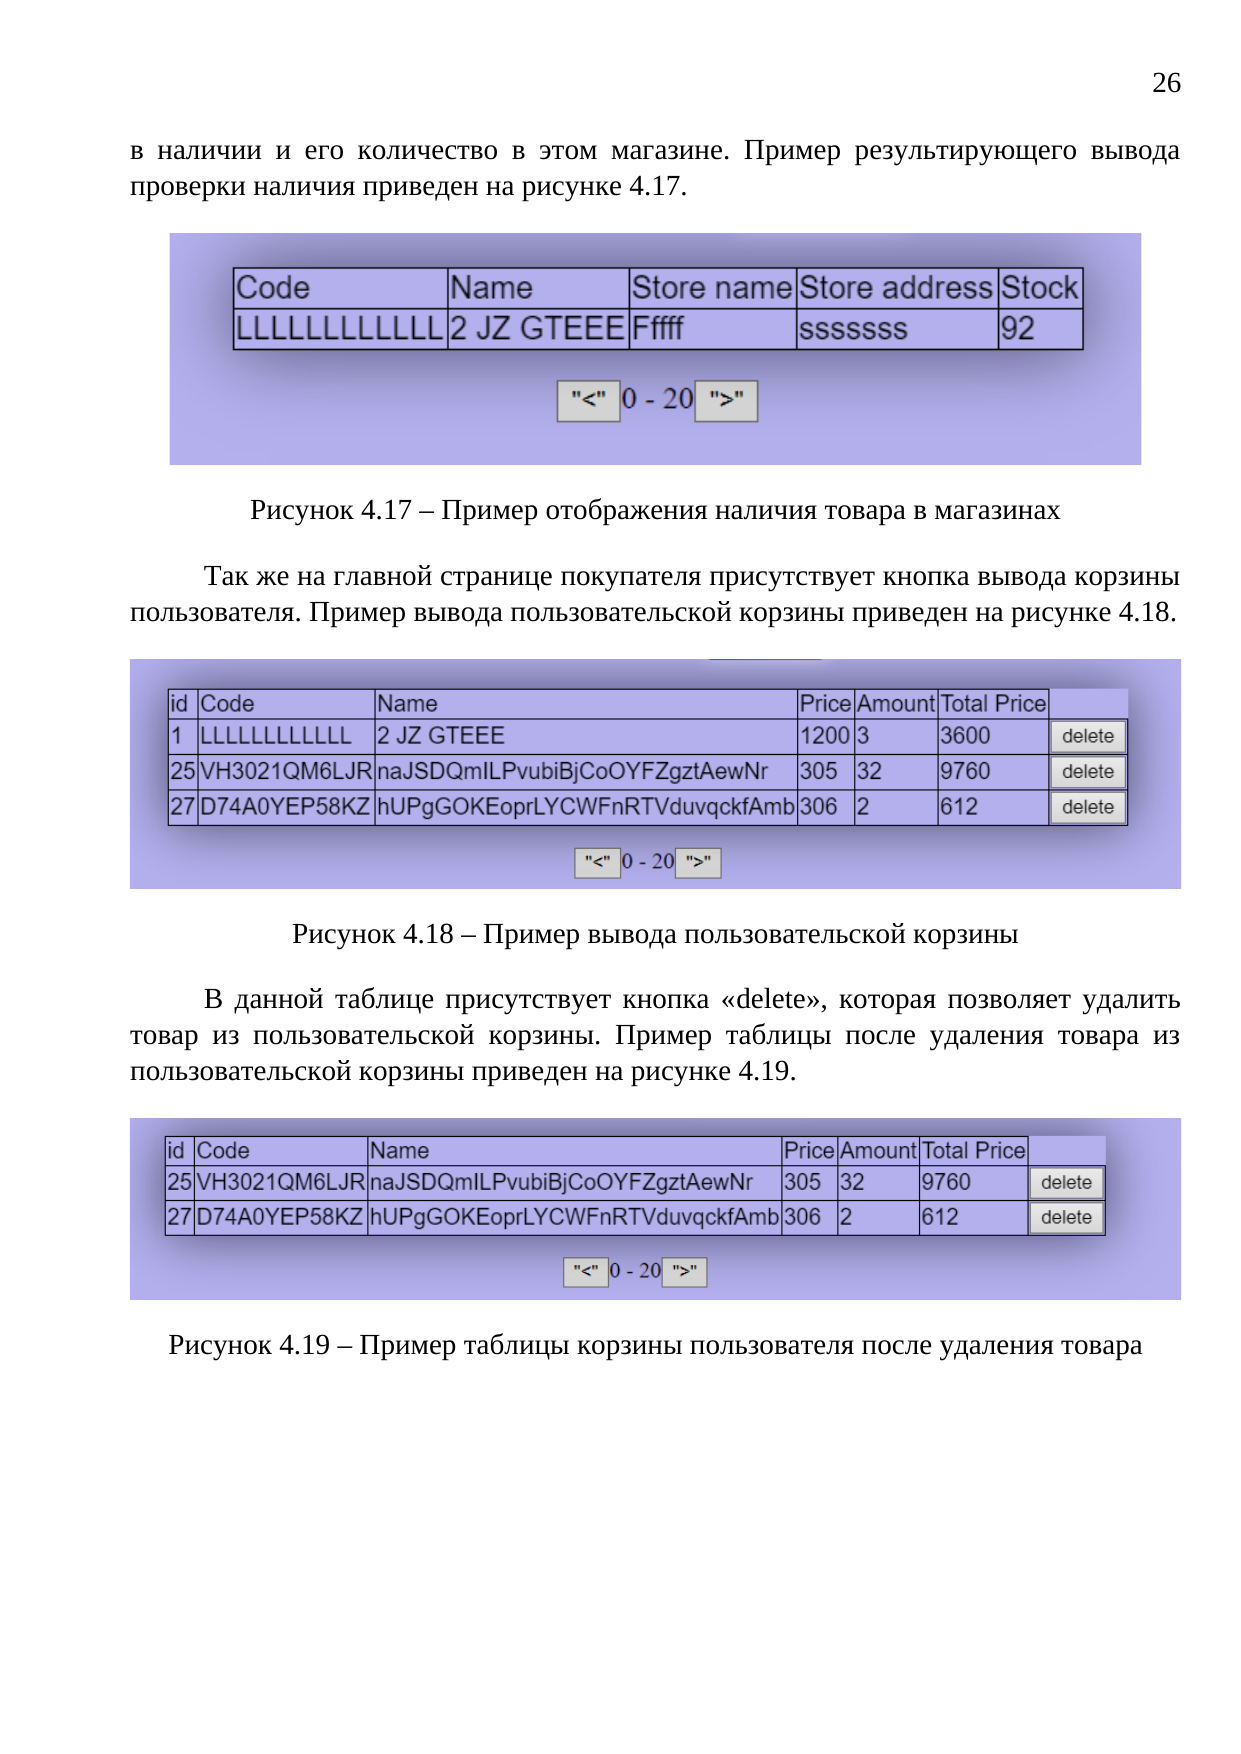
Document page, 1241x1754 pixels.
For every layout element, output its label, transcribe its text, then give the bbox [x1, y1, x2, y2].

text Рисунок 4.18 – Пример вывода пользовательской корзины [130, 916, 1181, 949]
text Рисунок 4.19 – Пример таблицы корзины пользователя после удаления товара [130, 1327, 1181, 1361]
text Рисунок 4.17 – Пример отображения наличия товара в магазинах [130, 492, 1181, 526]
picture [129, 1118, 1182, 1300]
picture [169, 233, 1142, 465]
text В данной таблице присутствует кнопка «delete», которая позволяет удалить товар из пользовательской корзины. Пример таблицы после удаления товара из пользовательской корзины приведен на рисунке 4.19. [130, 981, 1181, 1087]
text Так же на главной странице покупателя присутствует кнопка вывода корзины пользователя. Пример вывода пользовательской корзины приведен на рисунке 4.18. [130, 558, 1181, 627]
picture [129, 659, 1182, 889]
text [130, 132, 1181, 202]
